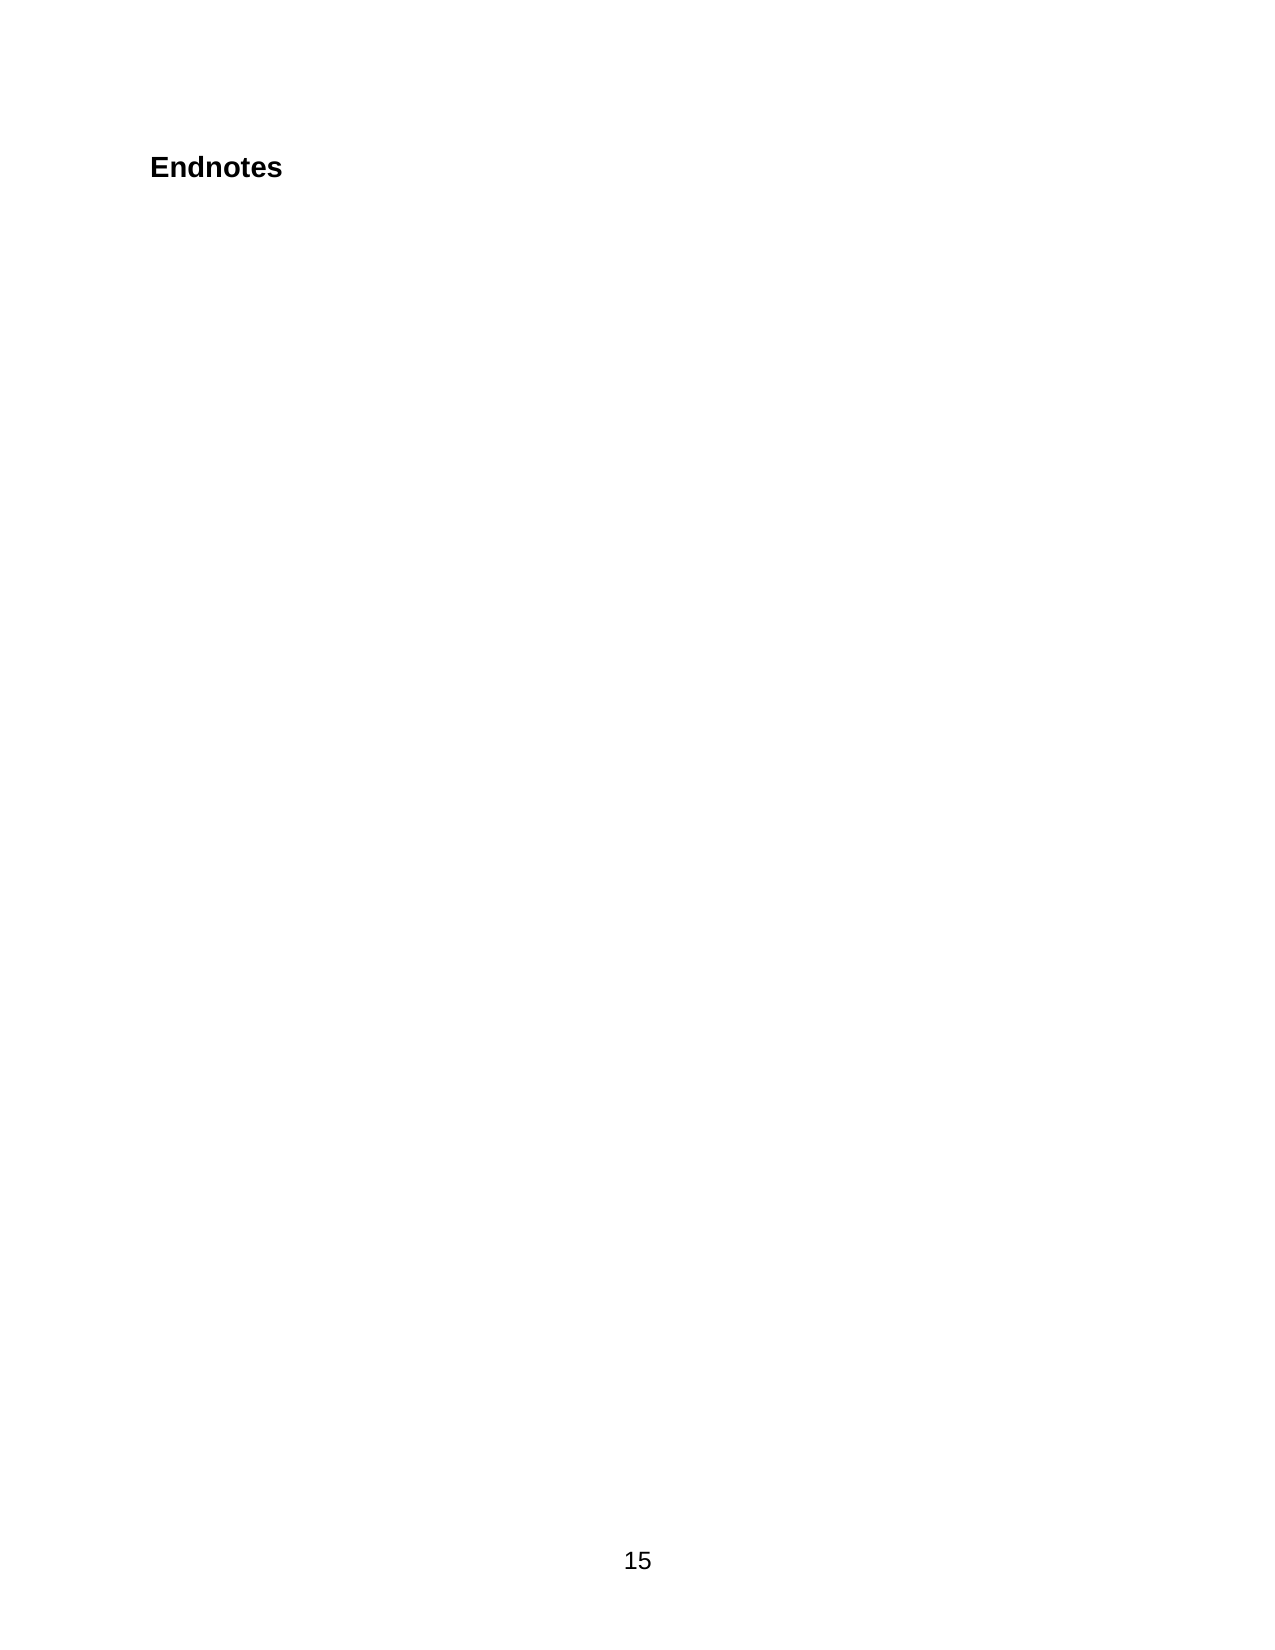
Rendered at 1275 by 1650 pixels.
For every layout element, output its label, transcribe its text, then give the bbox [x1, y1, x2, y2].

subtitle Endnotes [150, 150, 1125, 183]
